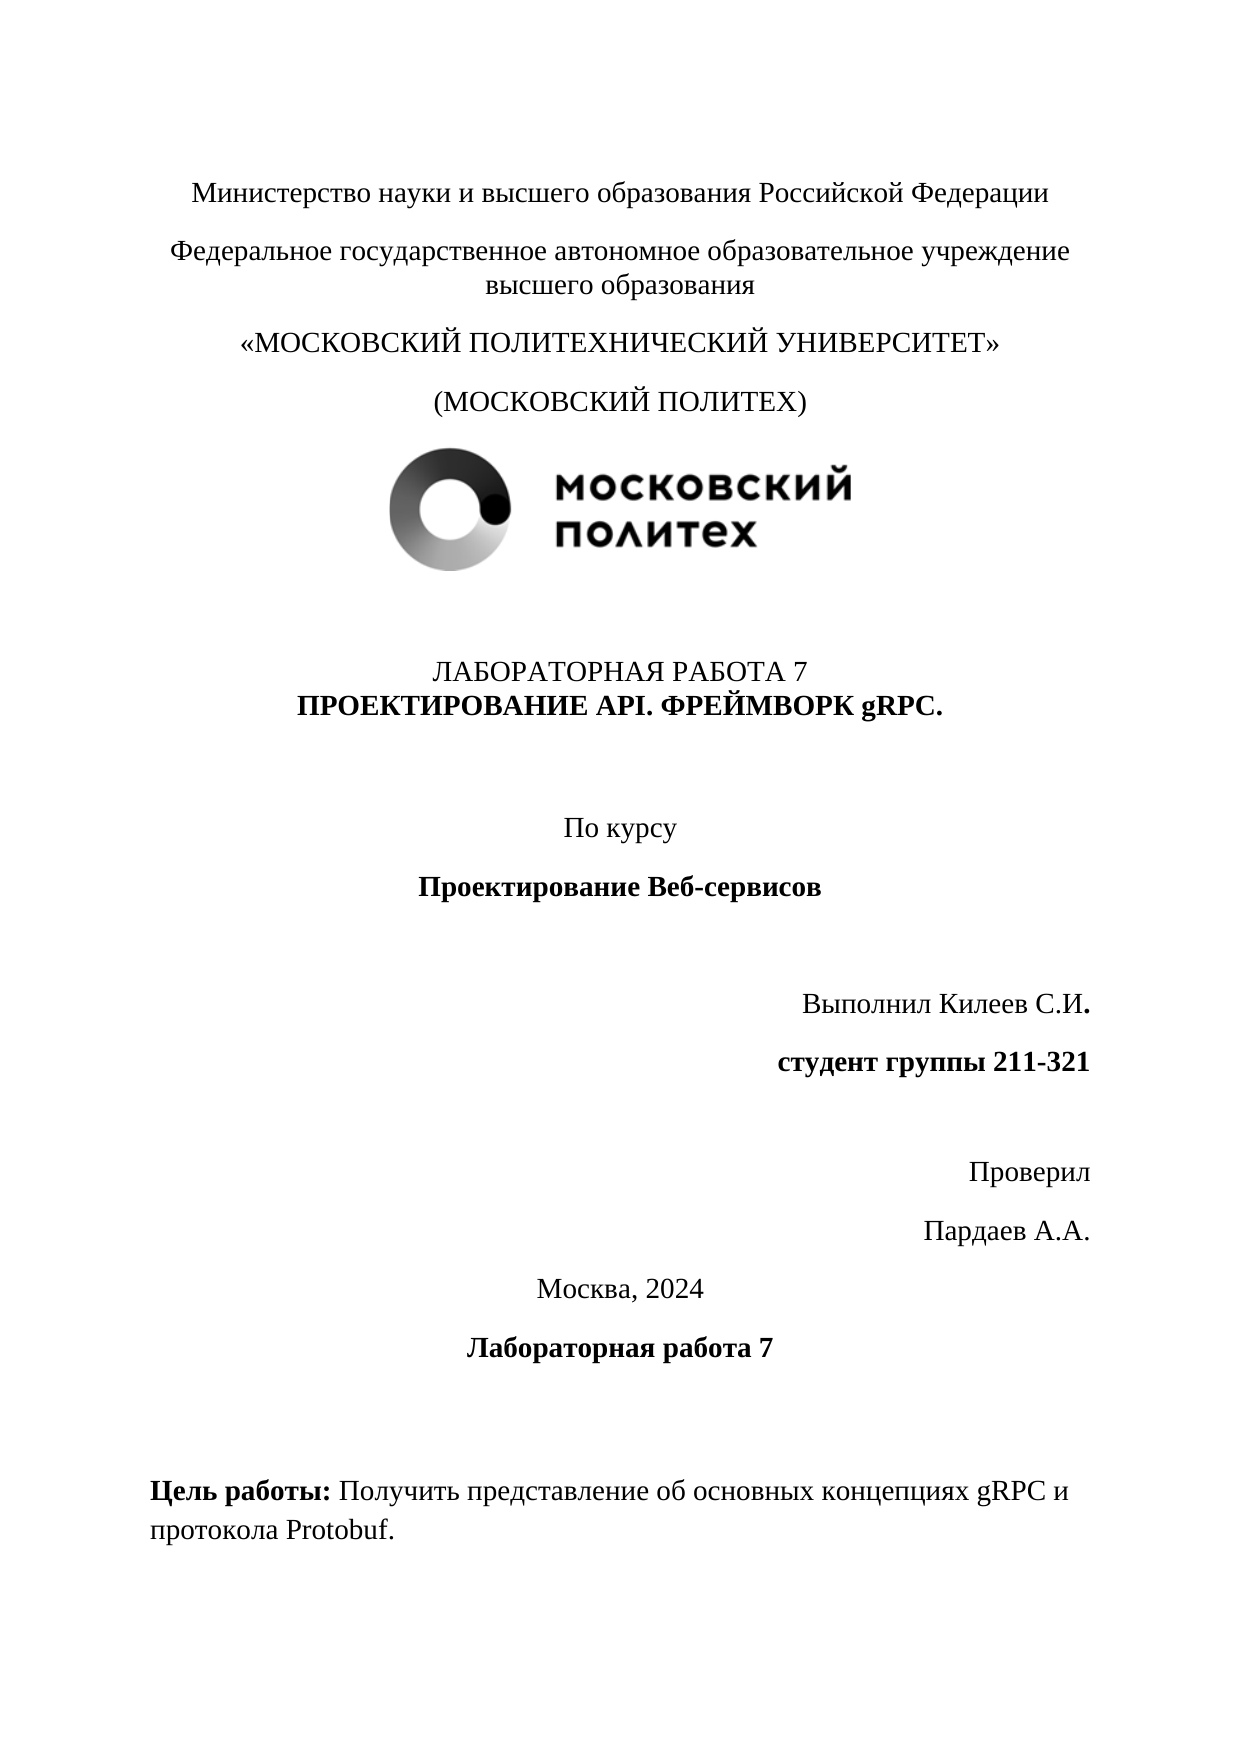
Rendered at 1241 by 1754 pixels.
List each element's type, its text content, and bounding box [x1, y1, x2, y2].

text Пардаев А.А. [150, 1213, 1090, 1246]
text ЛАБОРАТОРНАЯ РАБОТА 7 [150, 654, 1090, 688]
text Проверил [150, 1154, 1090, 1188]
text студент группы 211-321 [150, 1044, 1090, 1078]
text Министерство науки и высшего образования Российской Федерации [150, 175, 1090, 208]
text По курсу [150, 810, 1090, 844]
text Федеральное государственное автономное образовательное учреждение высшего образования [150, 233, 1090, 301]
text Цель работы: Получить представление об основных концепциях gRPC и протокола Protobuf. [150, 1473, 1090, 1545]
text (МОСКОВСКИЙ ПОЛИТЕХ) [150, 384, 1090, 418]
text ПРОЕКТИРОВАНИЕ API. ФРЕЙМВОРК gRPC. [150, 688, 1090, 722]
text «МОСКОВСКИЙ ПОЛИТЕХНИЧЕСКИЙ УНИВЕРСИТЕТ» [150, 326, 1090, 359]
picture [389, 442, 851, 571]
text Выполнил Килеев С.И. [150, 986, 1090, 1019]
text Лабораторная работа 7 [150, 1330, 1090, 1363]
text Проектирование Веб-сервисов [150, 869, 1090, 902]
text Москва, 2024 [150, 1271, 1090, 1305]
